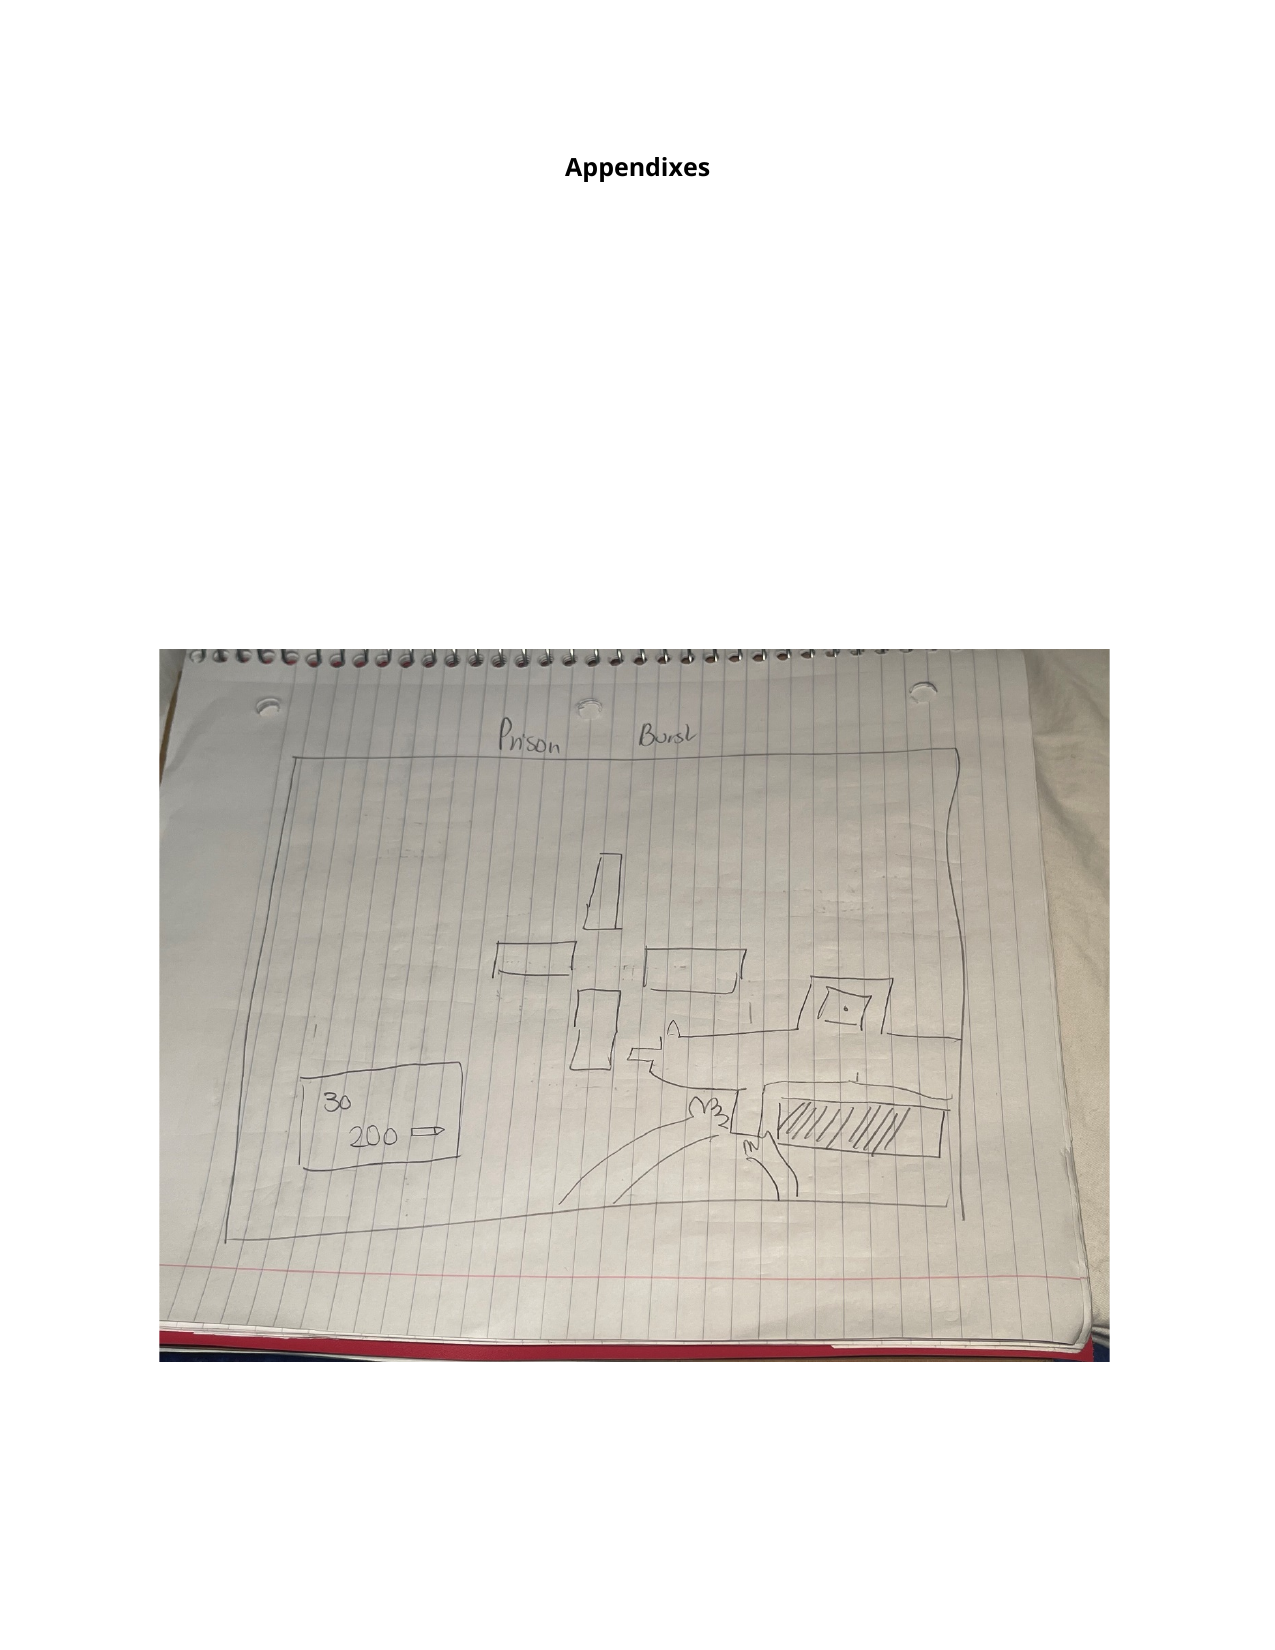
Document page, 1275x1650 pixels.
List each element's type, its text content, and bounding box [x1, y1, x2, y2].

text Appendixes [150, 150, 1125, 184]
picture [159, 649, 1110, 1362]
